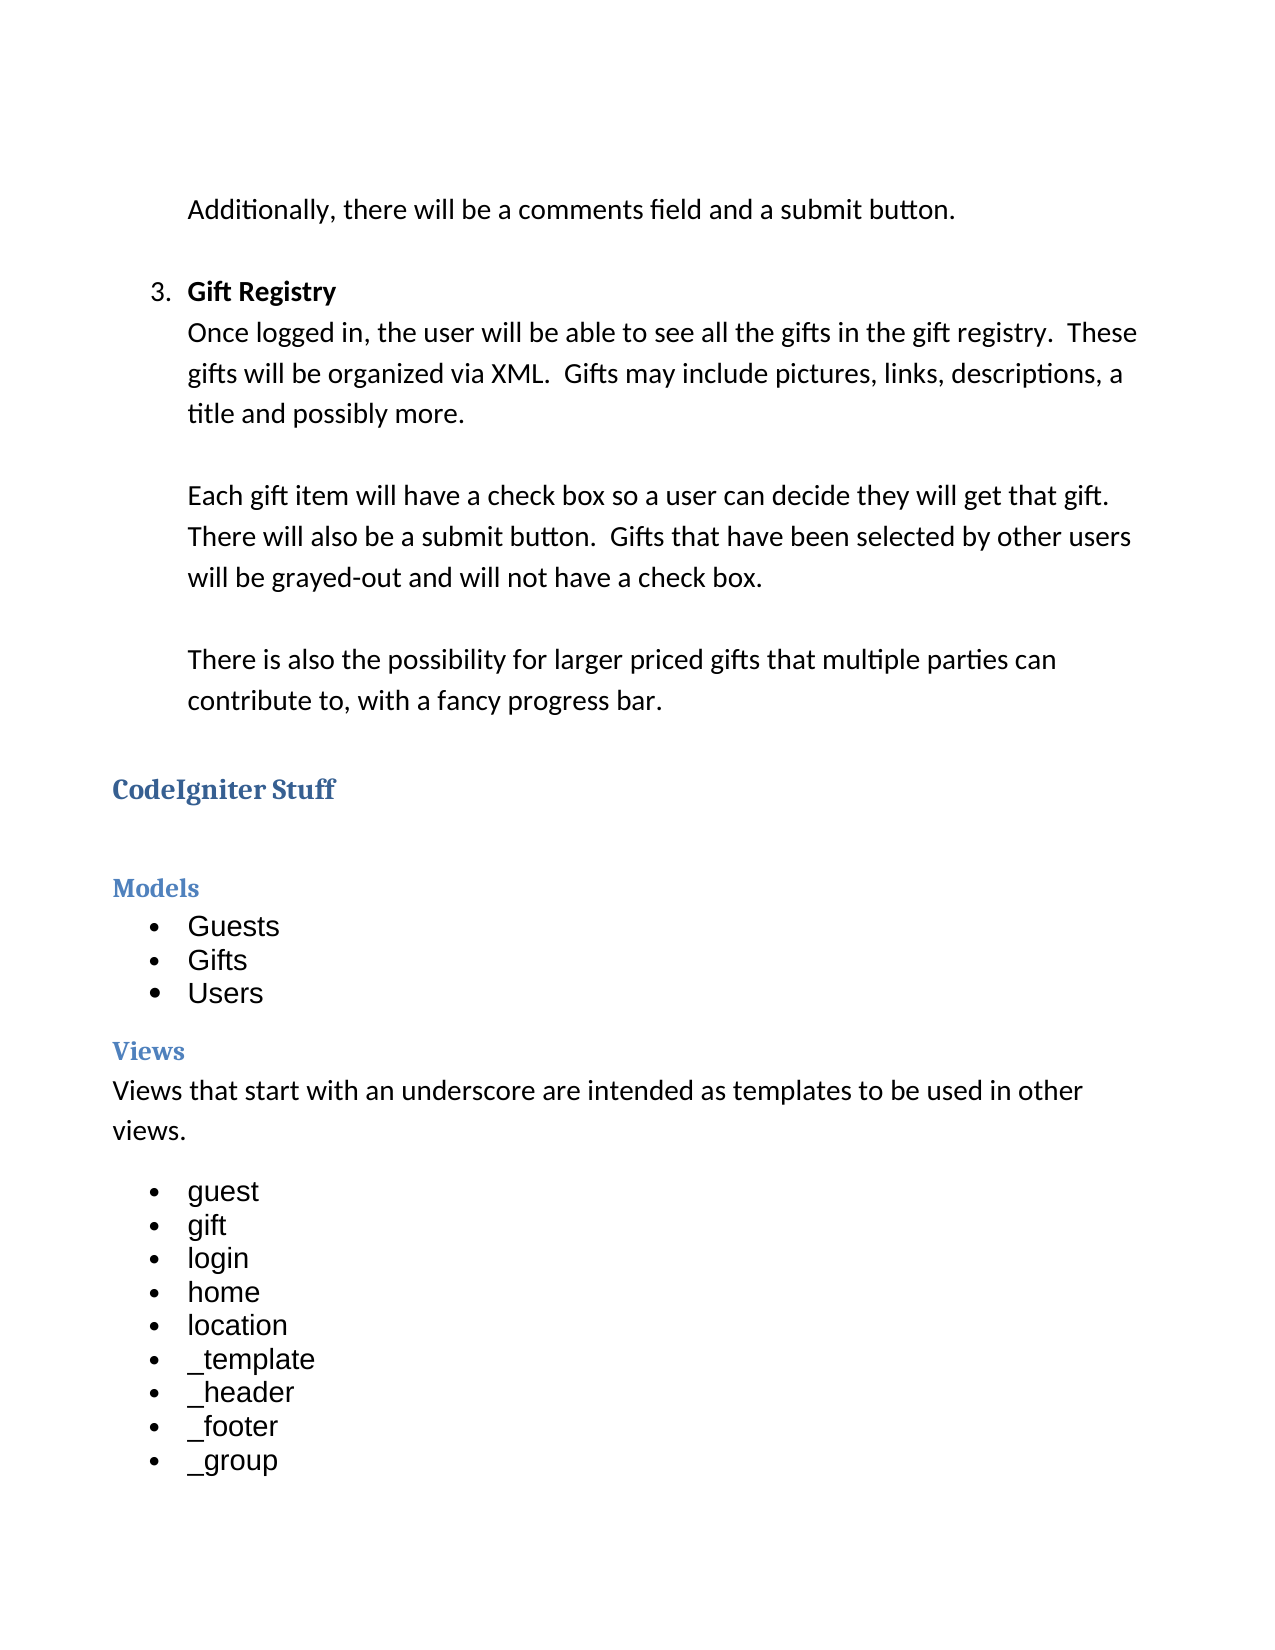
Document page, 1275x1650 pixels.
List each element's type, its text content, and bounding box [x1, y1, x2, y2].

list Guests [150, 909, 1162, 943]
list Gifts [150, 943, 1162, 976]
list home [150, 1275, 1162, 1308]
list _header [150, 1376, 1162, 1409]
list _template [150, 1342, 1162, 1376]
subtitle Views [112, 1036, 1162, 1067]
text Views that start with an underscore are intended as templates to be used in other views. [112, 1072, 1162, 1148]
list guest [150, 1174, 1162, 1208]
list _group [150, 1443, 1162, 1476]
list _footer [150, 1409, 1162, 1443]
list gift [150, 1208, 1162, 1241]
list location [150, 1308, 1162, 1342]
subtitle Models [112, 873, 1162, 904]
list Gift Registry Once logged in, the user will be able to see all the gifts in the gift registry. These gifts will be organized via XML. Gifts may include pictures, links, descriptions, a title and possibly more. Each gift item will have a check box so a user can decide they will get that gift. There will also be a submit button. Gifts that have been selected by other users will be grayed-out and will not have a check box. There is also the possibility for larger priced gifts that multiple parties can contribute to, with a fancy progress bar. [150, 273, 1162, 718]
list login [150, 1241, 1162, 1275]
subtitle CodeIgniter Stuff [112, 773, 1162, 807]
list Users [150, 976, 1162, 1010]
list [150, 150, 1162, 227]
